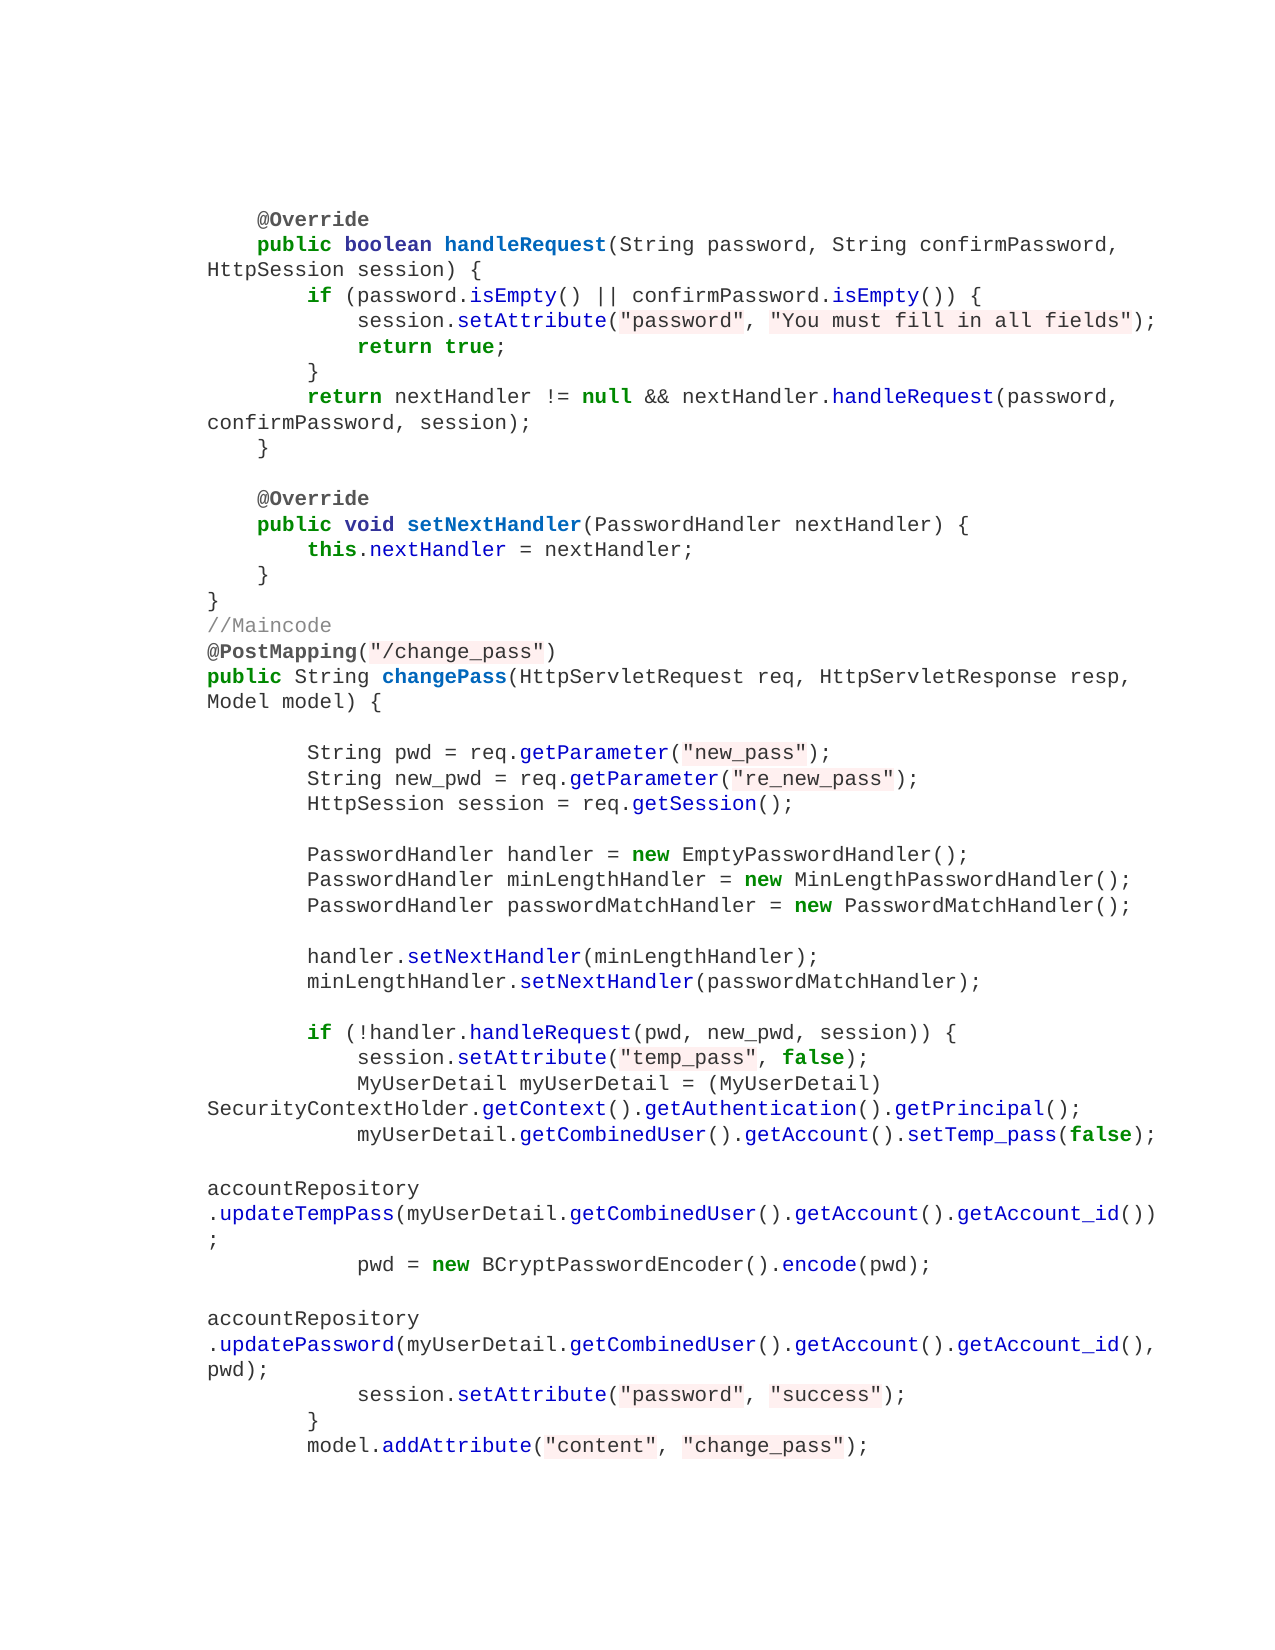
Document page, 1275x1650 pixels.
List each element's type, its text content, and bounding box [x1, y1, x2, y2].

text } [207, 1408, 1157, 1433]
text PasswordHandler handler = new EmptyPasswordHandler(); [207, 842, 1157, 868]
text myUserDetail.getCombinedUser().getAccount().setTemp_pass(false); [207, 1122, 1157, 1147]
text accountRepository.updatePassword(myUserDetail.getCombinedUser().getAccount().getAccount_id(), pwd); [207, 1278, 1157, 1383]
text @PostMapping("/change_pass") [207, 639, 1157, 664]
text HttpSession session = req.getSession(); [207, 791, 1157, 817]
text if (password.isEmpty() || confirmPassword.isEmpty()) { [207, 283, 1157, 308]
text PasswordHandler minLengthHandler = new MinLengthPasswordHandler(); [207, 868, 1157, 893]
text return nextHandler != null && nextHandler.handleRequest(password, confirmPassword, session); [207, 385, 1157, 436]
text session.setAttribute("password", "success"); [207, 1383, 1157, 1408]
text model.addAttribute("content", "change_pass"); [207, 1433, 1157, 1459]
text public void setNextHandler(PasswordHandler nextHandler) { [207, 512, 1157, 537]
text MyUserDetail myUserDetail = (MyUserDetail) SecurityContextHolder.getContext().getAuthentication().getPrincipal(); [207, 1071, 1157, 1122]
text session.setAttribute("password", "You must fill in all fields"); [207, 308, 1157, 334]
text return true; [207, 334, 1157, 359]
text pwd = new BCryptPasswordEncoder().encode(pwd); [207, 1252, 1157, 1278]
text if (!handler.handleRequest(pwd, new_pwd, session)) { [207, 1020, 1157, 1046]
text } [207, 359, 1157, 385]
text @Override [207, 486, 1157, 512]
text public String changePass(HttpServletRequest req, HttpServletResponse resp, Model model) { [207, 664, 1157, 715]
text } [207, 563, 1157, 588]
text this.nextHandler = nextHandler; [207, 537, 1157, 563]
text //Maincode [207, 613, 1157, 639]
text handler.setNextHandler(minLengthHandler); [207, 944, 1157, 969]
text } [207, 436, 1157, 461]
text session.setAttribute("temp_pass", false); [207, 1046, 1157, 1071]
text PasswordHandler passwordMatchHandler = new PasswordMatchHandler(); [207, 893, 1157, 918]
text } [207, 588, 1157, 613]
text accountRepository.updateTempPass(myUserDetail.getCombinedUser().getAccount().getAccount_id()); [207, 1147, 1157, 1252]
text public boolean handleRequest(String password, String confirmPassword, HttpSession session) { [207, 232, 1157, 283]
text String pwd = req.getParameter("new_pass"); [207, 741, 1157, 766]
text minLengthHandler.setNextHandler(passwordMatchHandler); [207, 969, 1157, 995]
text @Override [207, 207, 1157, 232]
text String new_pwd = req.getParameter("re_new_pass"); [207, 766, 1157, 791]
